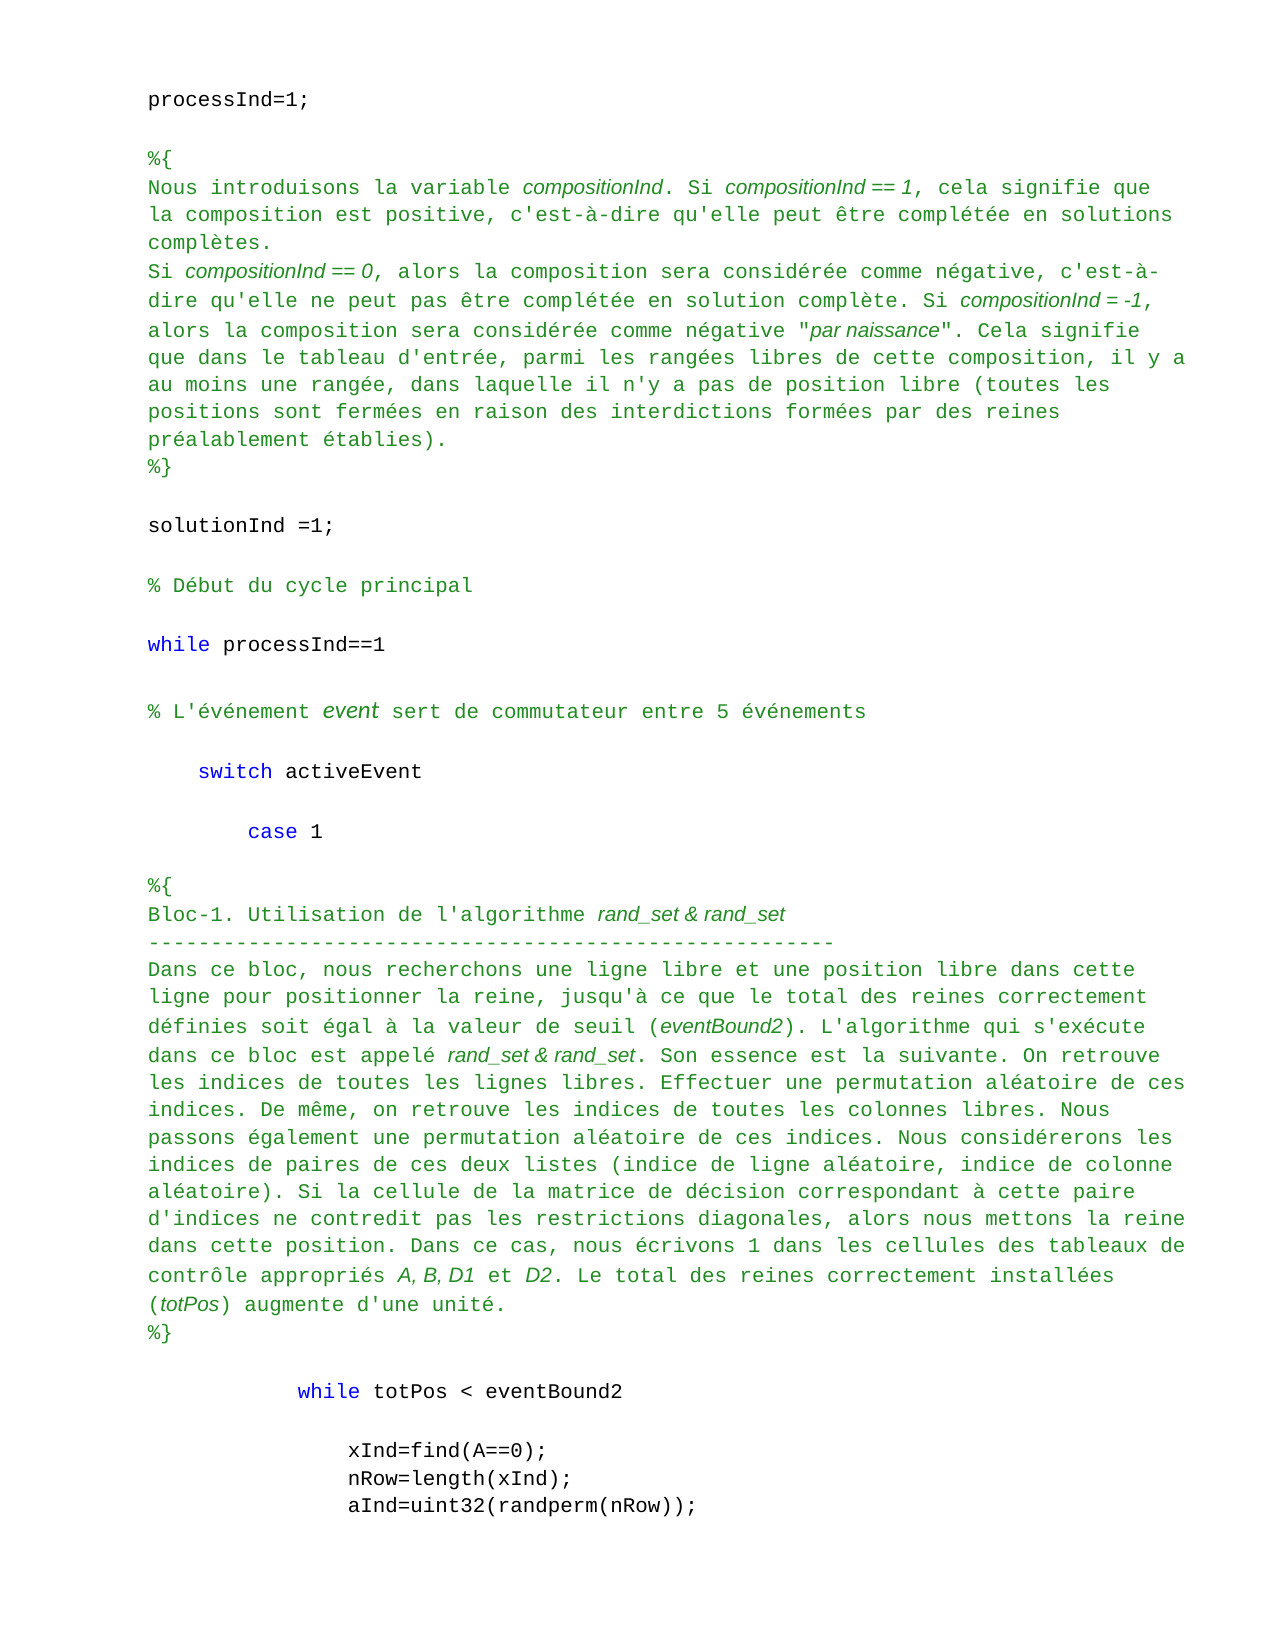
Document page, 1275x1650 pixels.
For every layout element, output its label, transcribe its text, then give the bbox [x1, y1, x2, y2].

text nRow=length(xInd); [148, 1468, 1186, 1491]
text while processInd==1 [148, 634, 1186, 658]
text processInd=1; [148, 88, 1186, 112]
text Si compositionInd == 0, alors la composition sera considérée comme négative, c'est-à-dire qu'elle ne peut pas être complétée en solution complète. Si compositionInd = -1, alors la composition sera considérée comme négative "par naissance". Cela signifie que dans le tableau d'entrée, parmi les rangées libres de cette composition, il y a au moins une rangée, dans laquelle il n'y a pas de position libre (toutes les positions sont fermées en raison des interdictions formées par des reines préalablement établies). [148, 259, 1186, 452]
text Bloc-1. Utilisation de l'algorithme rand_set & rand_set [148, 902, 1186, 928]
text %{ [148, 148, 1186, 172]
text % Début du cycle principal [148, 575, 1186, 598]
text case 1 [148, 821, 1186, 844]
text xInd=find(A==0); [148, 1440, 1186, 1464]
text while totPos < eventBound2 [148, 1381, 1186, 1405]
text switch activeEvent [148, 761, 1186, 785]
text %} [148, 1322, 1186, 1345]
text ------------------------------------------------------- [148, 932, 1186, 956]
text %{ [148, 875, 1186, 899]
text aInd=uint32(randperm(nRow)); [148, 1495, 1186, 1518]
text Dans ce bloc, nous recherchons une ligne libre et une position libre dans cette ligne pour positionner la reine, jusqu'à ce que le total des reines correctement définies soit égal à la valeur de seuil (eventBound2). L'algorithme qui s'exécute dans ce bloc est appelé rand_set & rand_set. Son essence est la suivante. On retrouve les indices de toutes les lignes libres. Effectuer une permutation aléatoire de ces indices. De même, on retrouve les indices de toutes les colonnes libres. Nous passons également une permutation aléatoire de ces indices. Nous considérerons les indices de paires de ces deux listes (indice de ligne aléatoire, indice de colonne aléatoire). Si la cellule de la matrice de décision correspondant à cette paire d'indices ne contredit pas les restrictions diagonales, alors nous mettons la reine dans cette position. Dans ce cas, nous écrivons 1 dans les cellules des tableaux de contrôle appropriés A, B, D1 et D2. Le total des reines correctement installées (totPos) augmente d'une unité. [148, 959, 1186, 1318]
text %} [148, 456, 1186, 479]
text Nous introduisons la variable compositionInd. Si compositionInd == 1, cela signifie que la composition est positive, c'est-à-dire qu'elle peut être complétée en solutions complètes. [148, 175, 1186, 255]
text solutionInd =1; [148, 515, 1186, 539]
text % L'événement event sert de commutateur entre 5 événements [148, 694, 1186, 724]
